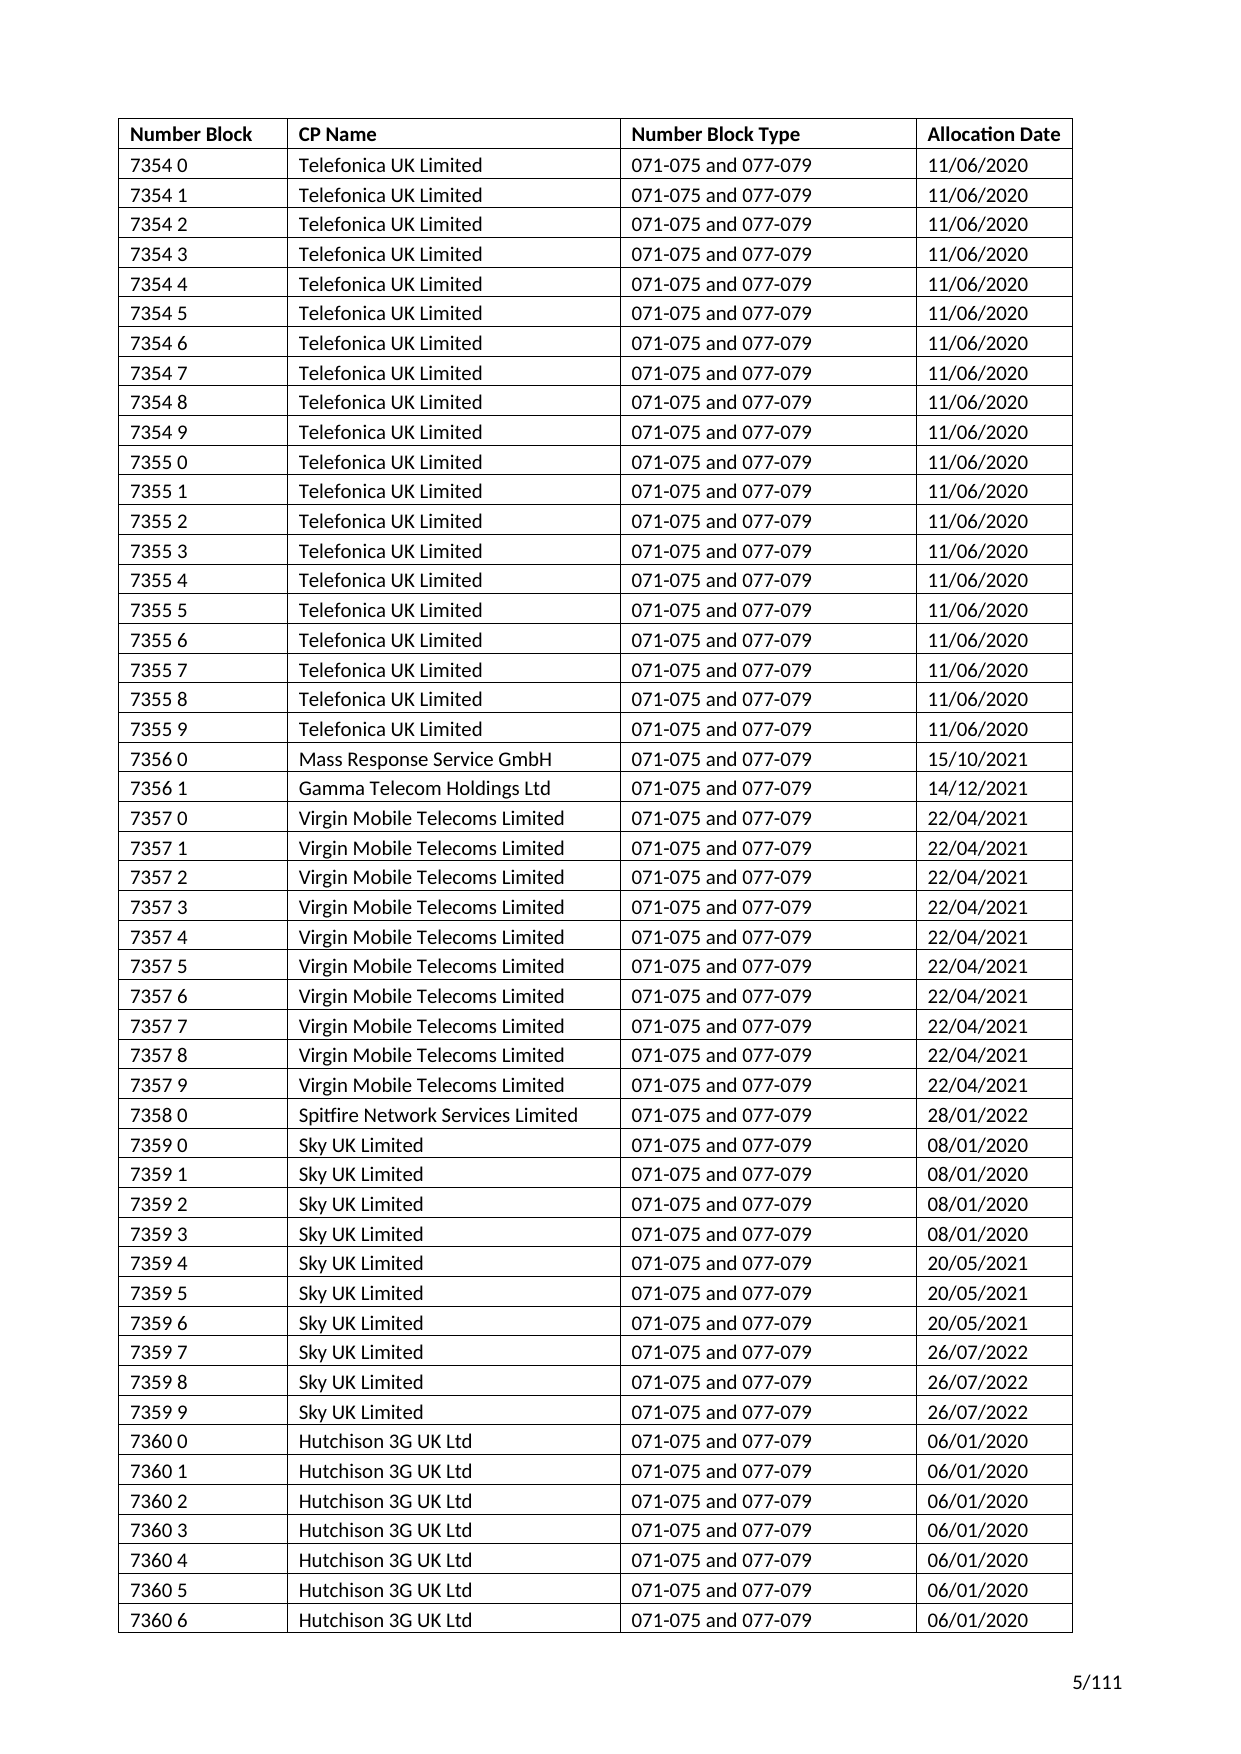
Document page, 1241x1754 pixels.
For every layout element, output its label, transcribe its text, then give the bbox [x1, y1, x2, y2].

table_cell 11/06/2020 [917, 446, 1072, 474]
table_cell Virgin Mobile Telecoms Limited [288, 832, 620, 860]
table_cell 071-075 and 077-079 [621, 980, 916, 1009]
table_cell 22/04/2021 [917, 802, 1072, 831]
table_cell 11/06/2020 [917, 149, 1072, 177]
table_cell 7354 9 [119, 416, 287, 445]
table_cell 071-075 and 077-079 [621, 1277, 916, 1306]
table_cell 7360 4 [119, 1544, 287, 1573]
table_cell 20/05/2021 [917, 1307, 1072, 1335]
table_cell 7354 1 [119, 179, 287, 207]
table_cell 7359 6 [119, 1307, 287, 1335]
table_cell Hutchison 3G UK Ltd [288, 1515, 620, 1543]
table_cell 071-075 and 077-079 [621, 475, 916, 504]
table_cell 7355 1 [119, 475, 287, 504]
table_cell 071-075 and 077-079 [621, 149, 916, 177]
table_cell 7354 7 [119, 357, 287, 385]
table_cell 7357 2 [119, 861, 287, 890]
table_cell Telefonica UK Limited [288, 654, 620, 682]
table_cell 11/06/2020 [917, 179, 1072, 207]
table_cell 06/01/2020 [917, 1455, 1072, 1484]
table_cell 071-075 and 077-079 [621, 1188, 916, 1217]
table_cell Virgin Mobile Telecoms Limited [288, 1069, 620, 1098]
table_cell 7356 0 [119, 743, 287, 771]
table_cell Sky UK Limited [288, 1247, 620, 1276]
table_cell 071-075 and 077-079 [621, 1604, 916, 1632]
table_cell 7357 8 [119, 1040, 287, 1068]
table_cell Sky UK Limited [288, 1188, 620, 1217]
table_cell Telefonica UK Limited [288, 594, 620, 623]
table_cell 11/06/2020 [917, 327, 1072, 356]
table_cell Telefonica UK Limited [288, 179, 620, 207]
table_cell 26/07/2022 [917, 1366, 1072, 1395]
table_cell 7360 0 [119, 1425, 287, 1454]
table_cell Telefonica UK Limited [288, 713, 620, 742]
table_cell 071-075 and 077-079 [621, 1158, 916, 1187]
table_cell 11/06/2020 [917, 386, 1072, 415]
table_cell Telefonica UK Limited [288, 238, 620, 267]
table_cell Telefonica UK Limited [288, 268, 620, 296]
table_cell 071-075 and 077-079 [621, 1040, 916, 1068]
table_cell 7355 8 [119, 683, 287, 712]
table_cell 7355 5 [119, 594, 287, 623]
table_cell 071-075 and 077-079 [621, 1218, 916, 1246]
table_cell Telefonica UK Limited [288, 535, 620, 563]
table_cell 071-075 and 077-079 [621, 1544, 916, 1573]
table_cell 071-075 and 077-079 [621, 891, 916, 920]
table_cell 22/04/2021 [917, 832, 1072, 860]
table_cell 11/06/2020 [917, 683, 1072, 712]
table_cell 7357 1 [119, 832, 287, 860]
table_cell 22/04/2021 [917, 950, 1072, 979]
table_cell 7357 5 [119, 950, 287, 979]
table_cell 15/10/2021 [917, 743, 1072, 771]
table_cell 071-075 and 077-079 [621, 208, 916, 237]
table_cell Hutchison 3G UK Ltd [288, 1455, 620, 1484]
table_cell 7354 3 [119, 238, 287, 267]
table_cell 071-075 and 077-079 [621, 565, 916, 593]
table_cell 11/06/2020 [917, 357, 1072, 385]
table_cell 26/07/2022 [917, 1396, 1072, 1424]
table_cell 071-075 and 077-079 [621, 832, 916, 860]
table_cell 7354 4 [119, 268, 287, 296]
table_cell 071-075 and 077-079 [621, 1307, 916, 1335]
table_cell Sky UK Limited [288, 1366, 620, 1395]
table_cell Hutchison 3G UK Ltd [288, 1425, 620, 1454]
table_cell 7355 4 [119, 565, 287, 593]
table_cell Sky UK Limited [288, 1307, 620, 1335]
table_cell 22/04/2021 [917, 1069, 1072, 1098]
table_cell 7354 8 [119, 386, 287, 415]
table_cell Sky UK Limited [288, 1218, 620, 1246]
table_cell 071-075 and 077-079 [621, 357, 916, 385]
table_cell 7360 3 [119, 1515, 287, 1543]
table_cell 7355 9 [119, 713, 287, 742]
table_cell 22/04/2021 [917, 1040, 1072, 1068]
table_cell 7359 5 [119, 1277, 287, 1306]
table_cell 11/06/2020 [917, 505, 1072, 534]
table_cell 071-075 and 077-079 [621, 238, 916, 267]
table_cell Sky UK Limited [288, 1129, 620, 1157]
table_cell Sky UK Limited [288, 1336, 620, 1365]
table_cell Telefonica UK Limited [288, 297, 620, 326]
table_cell 071-075 and 077-079 [621, 624, 916, 652]
table_cell 7358 0 [119, 1099, 287, 1127]
table_cell 071-075 and 077-079 [621, 594, 916, 623]
table_cell 7355 7 [119, 654, 287, 682]
table_cell Virgin Mobile Telecoms Limited [288, 891, 620, 920]
table_cell 071-075 and 077-079 [621, 713, 916, 742]
table_cell 7355 2 [119, 505, 287, 534]
table_cell 08/01/2020 [917, 1188, 1072, 1217]
table_cell 11/06/2020 [917, 713, 1072, 742]
table_cell 06/01/2020 [917, 1604, 1072, 1632]
table_cell 7360 2 [119, 1485, 287, 1513]
table_cell 06/01/2020 [917, 1425, 1072, 1454]
table_cell 11/06/2020 [917, 624, 1072, 652]
table_cell 11/06/2020 [917, 208, 1072, 237]
table_cell 7359 4 [119, 1247, 287, 1276]
table_cell Spitfire Network Services Limited [288, 1099, 620, 1127]
table_cell 7360 6 [119, 1604, 287, 1632]
table_cell 071-075 and 077-079 [621, 446, 916, 474]
table_cell 071-075 and 077-079 [621, 1129, 916, 1157]
table_cell 7357 6 [119, 980, 287, 1009]
table_cell 071-075 and 077-079 [621, 1574, 916, 1602]
table_cell 071-075 and 077-079 [621, 654, 916, 682]
table_cell Telefonica UK Limited [288, 565, 620, 593]
table_cell 7355 0 [119, 446, 287, 474]
table_cell Telefonica UK Limited [288, 327, 620, 356]
table_cell 071-075 and 077-079 [621, 743, 916, 771]
table_cell Gamma Telecom Holdings Ltd [288, 772, 620, 801]
table_cell 7359 1 [119, 1158, 287, 1187]
table_cell 22/04/2021 [917, 891, 1072, 920]
table_header CP Name [288, 119, 620, 148]
table_cell 28/01/2022 [917, 1099, 1072, 1127]
table_cell 071-075 and 077-079 [621, 1425, 916, 1454]
table_cell 22/04/2021 [917, 980, 1072, 1009]
table_cell 071-075 and 077-079 [621, 416, 916, 445]
table_cell 071-075 and 077-079 [621, 268, 916, 296]
table_cell 071-075 and 077-079 [621, 1366, 916, 1395]
table_cell 08/01/2020 [917, 1158, 1072, 1187]
table_cell 14/12/2021 [917, 772, 1072, 801]
table_cell 11/06/2020 [917, 565, 1072, 593]
table_cell 071-075 and 077-079 [621, 386, 916, 415]
table_cell 08/01/2020 [917, 1218, 1072, 1246]
table_cell 26/07/2022 [917, 1336, 1072, 1365]
table_cell 071-075 and 077-079 [621, 1396, 916, 1424]
table_cell Telefonica UK Limited [288, 683, 620, 712]
table_cell 071-075 and 077-079 [621, 802, 916, 831]
table_cell 7359 7 [119, 1336, 287, 1365]
table_cell Hutchison 3G UK Ltd [288, 1485, 620, 1513]
table_header Number Block Type [621, 119, 916, 148]
table_cell 071-075 and 077-079 [621, 950, 916, 979]
table_cell 06/01/2020 [917, 1574, 1072, 1602]
table_cell Telefonica UK Limited [288, 149, 620, 177]
table_cell 7359 0 [119, 1129, 287, 1157]
table_header Number Block [119, 119, 287, 148]
table_cell 071-075 and 077-079 [621, 327, 916, 356]
table_cell Hutchison 3G UK Ltd [288, 1604, 620, 1632]
table_cell 7357 7 [119, 1010, 287, 1038]
table_cell Sky UK Limited [288, 1277, 620, 1306]
table_cell 22/04/2021 [917, 921, 1072, 949]
table_cell 071-075 and 077-079 [621, 297, 916, 326]
table_cell 11/06/2020 [917, 416, 1072, 445]
table_cell 11/06/2020 [917, 654, 1072, 682]
table_cell Sky UK Limited [288, 1158, 620, 1187]
table_cell 7360 5 [119, 1574, 287, 1602]
table_cell 7360 1 [119, 1455, 287, 1484]
table_cell Sky UK Limited [288, 1396, 620, 1424]
table_cell Telefonica UK Limited [288, 475, 620, 504]
table_cell Virgin Mobile Telecoms Limited [288, 1040, 620, 1068]
table_cell 7354 6 [119, 327, 287, 356]
table_cell 7359 2 [119, 1188, 287, 1217]
table_cell 7355 3 [119, 535, 287, 563]
table_cell 7359 3 [119, 1218, 287, 1246]
table_cell 071-075 and 077-079 [621, 772, 916, 801]
table_cell 071-075 and 077-079 [621, 179, 916, 207]
table_cell 20/05/2021 [917, 1247, 1072, 1276]
table_cell 11/06/2020 [917, 238, 1072, 267]
table_cell 7359 9 [119, 1396, 287, 1424]
table_cell 7357 0 [119, 802, 287, 831]
table_cell 06/01/2020 [917, 1544, 1072, 1573]
table_cell 7354 5 [119, 297, 287, 326]
table_cell 20/05/2021 [917, 1277, 1072, 1306]
table_cell 071-075 and 077-079 [621, 1010, 916, 1038]
table_cell Virgin Mobile Telecoms Limited [288, 950, 620, 979]
table_cell Mass Response Service GmbH [288, 743, 620, 771]
table_cell 071-075 and 077-079 [621, 1247, 916, 1276]
table_cell 071-075 and 077-079 [621, 1485, 916, 1513]
table_cell 071-075 and 077-079 [621, 1336, 916, 1365]
table_cell 071-075 and 077-079 [621, 1099, 916, 1127]
table_cell 7356 1 [119, 772, 287, 801]
table_cell 06/01/2020 [917, 1485, 1072, 1513]
table_cell Hutchison 3G UK Ltd [288, 1544, 620, 1573]
table_cell 071-075 and 077-079 [621, 921, 916, 949]
table_cell Telefonica UK Limited [288, 386, 620, 415]
table_cell 071-075 and 077-079 [621, 861, 916, 890]
table_cell 7357 4 [119, 921, 287, 949]
table_cell 071-075 and 077-079 [621, 535, 916, 563]
table_cell Hutchison 3G UK Ltd [288, 1574, 620, 1602]
table_cell Virgin Mobile Telecoms Limited [288, 802, 620, 831]
table_cell 071-075 and 077-079 [621, 505, 916, 534]
table_cell 11/06/2020 [917, 475, 1072, 504]
table_cell Telefonica UK Limited [288, 357, 620, 385]
table_cell Virgin Mobile Telecoms Limited [288, 861, 620, 890]
table_cell 22/04/2021 [917, 861, 1072, 890]
table_cell Telefonica UK Limited [288, 208, 620, 237]
table_cell 11/06/2020 [917, 268, 1072, 296]
table_cell Virgin Mobile Telecoms Limited [288, 921, 620, 949]
table_cell 7357 3 [119, 891, 287, 920]
table_cell Telefonica UK Limited [288, 416, 620, 445]
table_cell 06/01/2020 [917, 1515, 1072, 1543]
table_cell 071-075 and 077-079 [621, 1455, 916, 1484]
table_header Allocation Date [917, 119, 1072, 148]
table_cell 22/04/2021 [917, 1010, 1072, 1038]
table_cell Telefonica UK Limited [288, 624, 620, 652]
table_cell 11/06/2020 [917, 594, 1072, 623]
table_cell 11/06/2020 [917, 297, 1072, 326]
table_cell 071-075 and 077-079 [621, 683, 916, 712]
table_cell 7357 9 [119, 1069, 287, 1098]
table_cell Virgin Mobile Telecoms Limited [288, 1010, 620, 1038]
table_cell 7355 6 [119, 624, 287, 652]
table_cell 071-075 and 077-079 [621, 1515, 916, 1543]
table_cell 7354 2 [119, 208, 287, 237]
table_cell Telefonica UK Limited [288, 505, 620, 534]
table_cell 08/01/2020 [917, 1129, 1072, 1157]
table_cell 7354 0 [119, 149, 287, 177]
table_cell Virgin Mobile Telecoms Limited [288, 980, 620, 1009]
table_cell 7359 8 [119, 1366, 287, 1395]
table_cell 071-075 and 077-079 [621, 1069, 916, 1098]
table_cell 11/06/2020 [917, 535, 1072, 563]
table_cell Telefonica UK Limited [288, 446, 620, 474]
